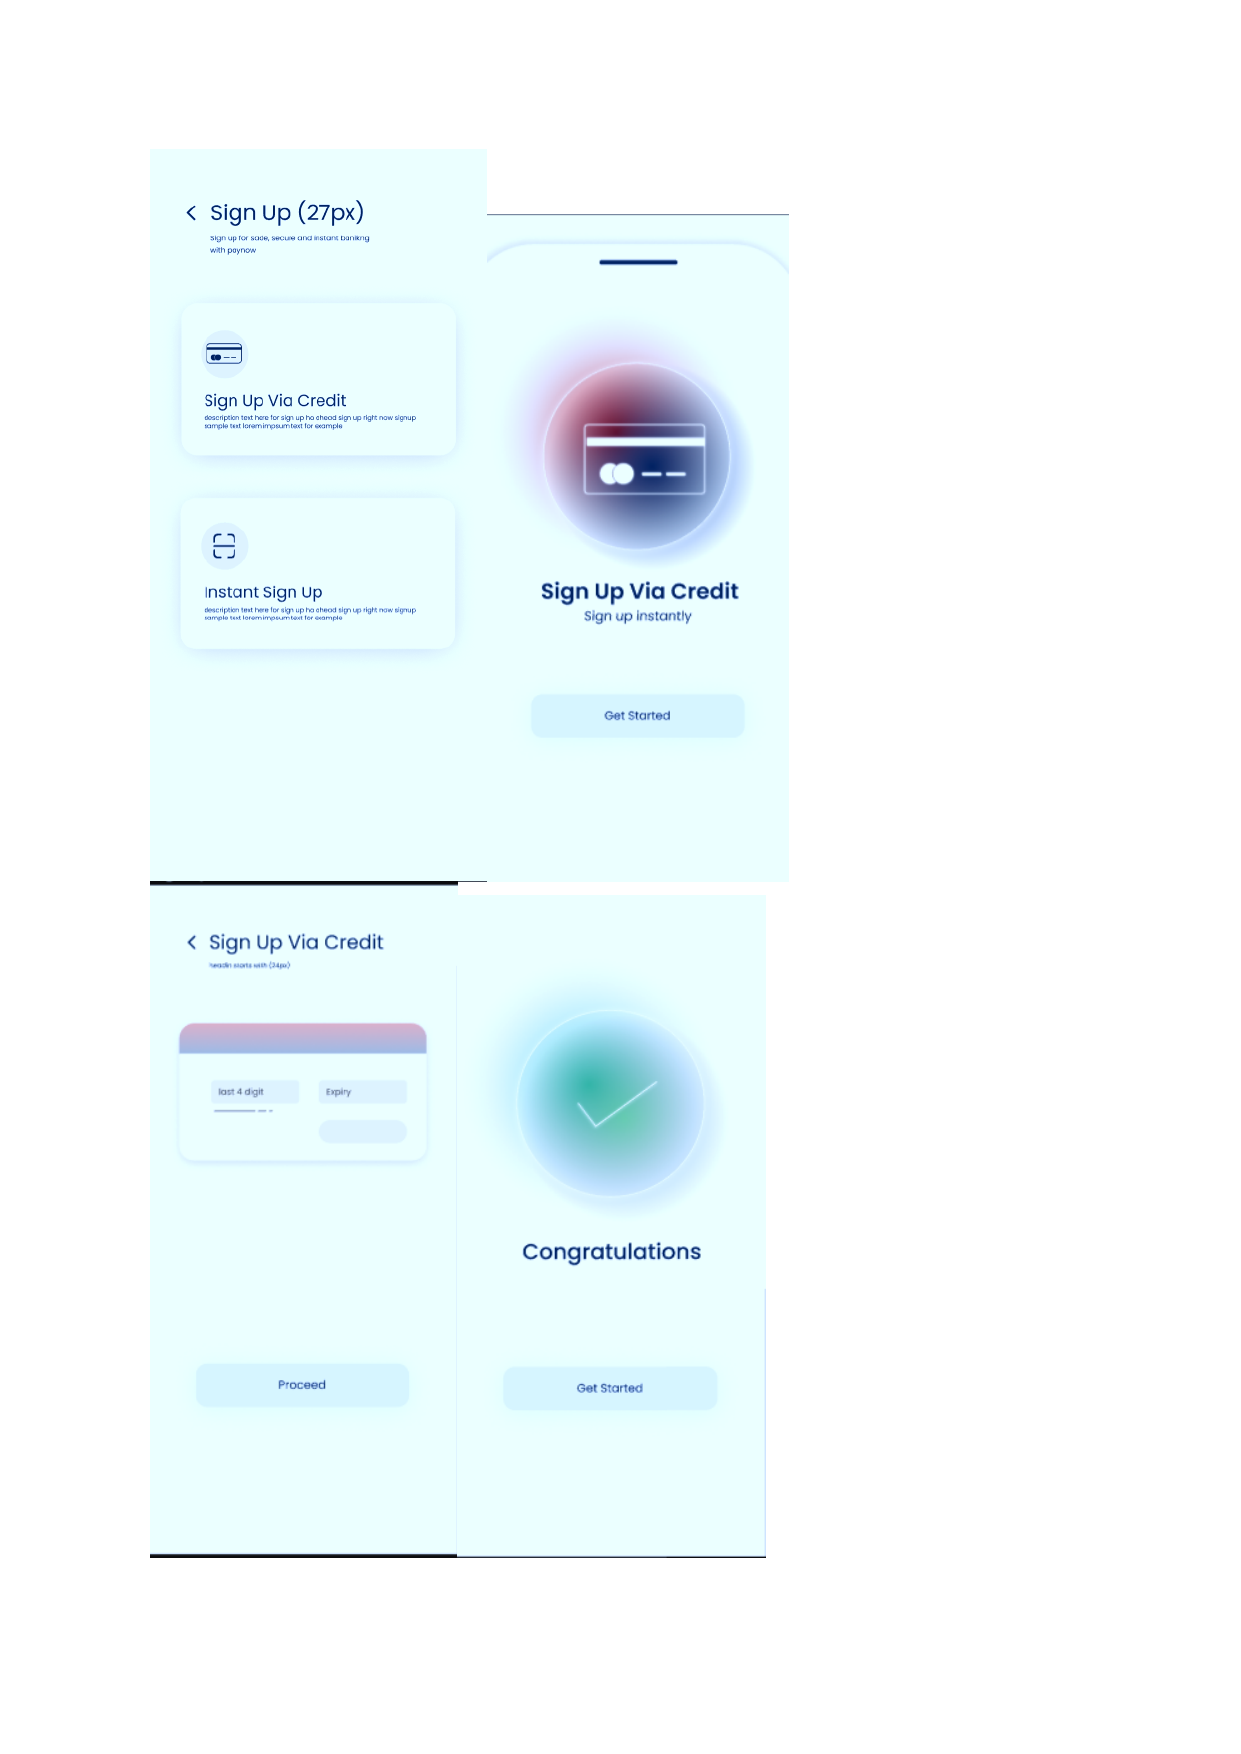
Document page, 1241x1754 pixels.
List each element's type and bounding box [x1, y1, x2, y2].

picture [150, 149, 789, 1558]
